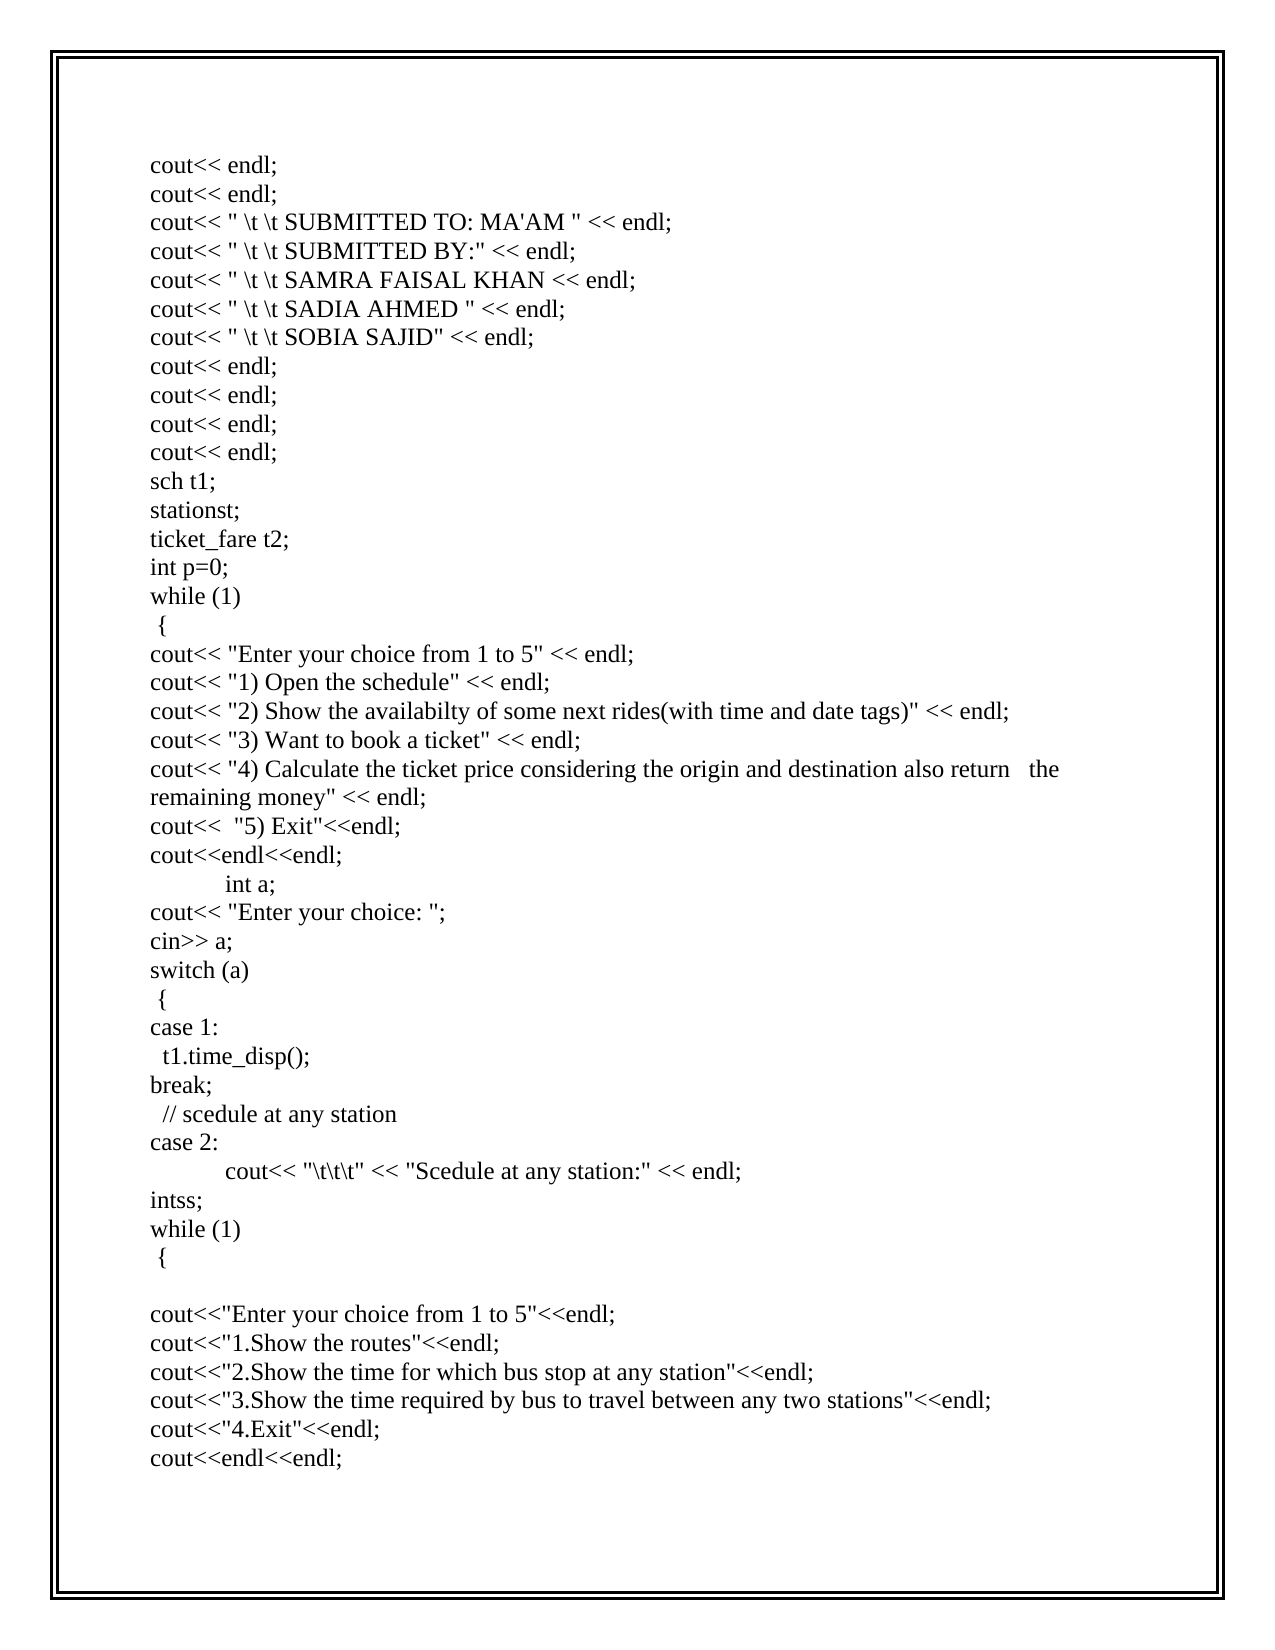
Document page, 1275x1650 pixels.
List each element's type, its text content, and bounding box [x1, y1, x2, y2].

text case 2: [150, 1127, 1125, 1156]
text cout<< endl; [150, 150, 1125, 179]
text int p=0; [150, 552, 1125, 581]
text cout<< " \t \t SUBMITTED TO: MA'AM " << endl; [150, 207, 1125, 236]
text cout<< endl; [150, 351, 1125, 380]
text cout<< " \t \t SOBIA SAJID" << endl; [150, 322, 1125, 351]
text cout<< "5) Exit"<<endl; [150, 811, 1125, 840]
text cout<< endl; [150, 179, 1125, 207]
text cout<< "1) Open the schedule" << endl; [150, 667, 1125, 696]
text cout<< " \t \t SUBMITTED BY:" << endl; [150, 236, 1125, 265]
text case 1: [150, 1012, 1125, 1041]
text cout<< "\t\t\t" << "Scedule at any station:" << endl; [150, 1156, 1125, 1185]
text cout<<"4.Exit"<<endl; [150, 1414, 1125, 1443]
text cout<< "Enter your choice: "; [150, 897, 1125, 926]
text cout<< "2) Show the availabilty of some next rides(with time and date tags)" << endl; [150, 696, 1125, 725]
text t1.time_disp(); [150, 1041, 1125, 1070]
text break; [150, 1070, 1125, 1099]
text while (1) [150, 581, 1125, 610]
text cin>> a; [150, 926, 1125, 955]
text cout<< "4) Calculate the ticket price considering the origin and destination also return the remaining money" << endl; [150, 754, 1125, 811]
text switch (a) [150, 955, 1125, 984]
text cout<< endl; [150, 380, 1125, 409]
text cout<< endl; [150, 409, 1125, 437]
text cout<<"Enter your choice from 1 to 5"<<endl; [150, 1299, 1125, 1328]
text cout<< "3) Want to book a ticket" << endl; [150, 725, 1125, 754]
text while (1) [150, 1214, 1125, 1242]
text cout<< " \t \t SADIA AHMED " << endl; [150, 294, 1125, 322]
text cout<< endl; [150, 437, 1125, 466]
text int a; [150, 869, 1125, 897]
text { [150, 984, 1125, 1012]
text // scedule at any station [150, 1099, 1125, 1127]
text cout<< "Enter your choice from 1 to 5" << endl; [150, 639, 1125, 667]
text { [150, 610, 1125, 639]
text intss; [150, 1185, 1125, 1214]
text cout<<"1.Show the routes"<<endl; [150, 1328, 1125, 1357]
text sch t1; [150, 466, 1125, 495]
text cout<<endl<<endl; [150, 1443, 1125, 1472]
text stationst; [150, 495, 1125, 524]
text { [150, 1242, 1125, 1271]
text cout<<"3.Show the time required by bus to travel between any two stations"<<endl; [150, 1386, 1125, 1414]
text cout<< " \t \t SAMRA FAISAL KHAN << endl; [150, 265, 1125, 294]
text cout<<endl<<endl; [150, 840, 1125, 869]
text cout<<"2.Show the time for which bus stop at any station"<<endl; [150, 1357, 1125, 1386]
text ticket_fare t2; [150, 524, 1125, 552]
